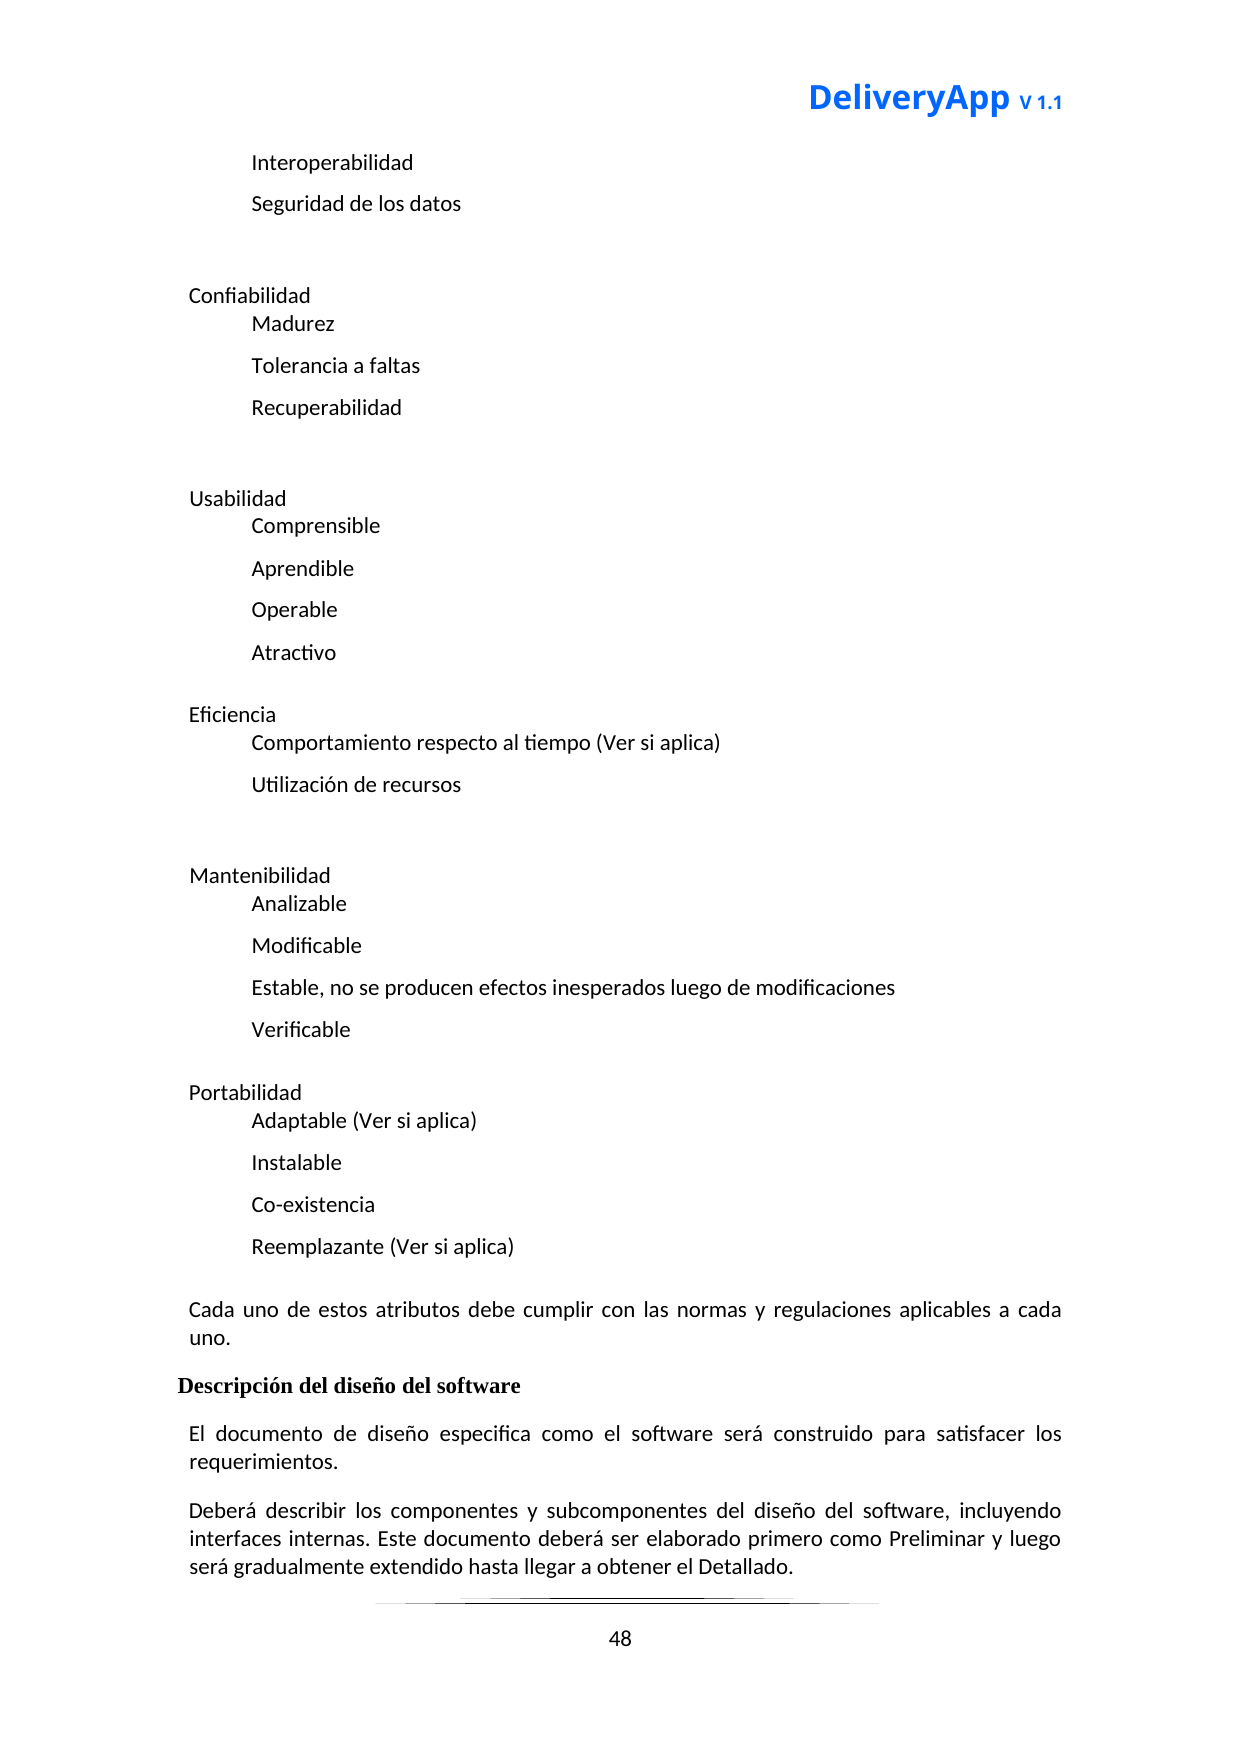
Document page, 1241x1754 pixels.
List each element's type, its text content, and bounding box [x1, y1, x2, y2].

text Aprendible [251, 554, 1063, 582]
text Descripción del diseño del software [177, 1372, 1063, 1398]
text Verificable [251, 1015, 1063, 1043]
text Recuperabilidad [251, 393, 1063, 421]
text Confiabilidad [188, 281, 1063, 309]
text Portabilidad [188, 1078, 1063, 1106]
text Instalable [251, 1148, 1063, 1176]
text Reemplazante (Ver si aplica) [251, 1232, 1063, 1260]
text Mantenibilidad [188, 833, 1063, 889]
text Operable [251, 596, 1063, 624]
text Usabilidad [188, 456, 1063, 512]
text Estable, no se producen efectos inesperados luego de modificaciones [251, 973, 1063, 1001]
text Adaptable (Ver si aplica) [251, 1106, 1063, 1134]
text Modificable [251, 931, 1063, 959]
text Tolerancia a faltas [251, 351, 1063, 379]
text Cada uno de estos atributos debe cumplir con las normas y regulaciones aplicables a cada uno. [188, 1295, 1063, 1351]
text Comprensible [251, 512, 1063, 540]
text Co-existencia [251, 1190, 1063, 1218]
text Eficiencia [188, 700, 1063, 728]
text Seguridad de los datos [251, 189, 1063, 218]
text Utilización de recursos [251, 770, 1063, 798]
text Madurez [251, 309, 1063, 337]
text Comportamiento respecto al tiempo (Ver si aplica) [251, 728, 1063, 756]
text Analizable [251, 889, 1063, 917]
text Interoperabilidad [251, 148, 1063, 176]
text Atractivo [251, 638, 1063, 666]
text El documento de diseño especifica como el software será construido para satisfacer los requerimientos. [188, 1419, 1063, 1475]
text Deberá describir los componentes y subcomponentes del diseño del software, incluyendo interfaces internas. Este documento deberá ser elaborado primero como Preliminar y luego será gradualmente extendido hasta llegar a obtener el Detallado. [188, 1496, 1063, 1580]
